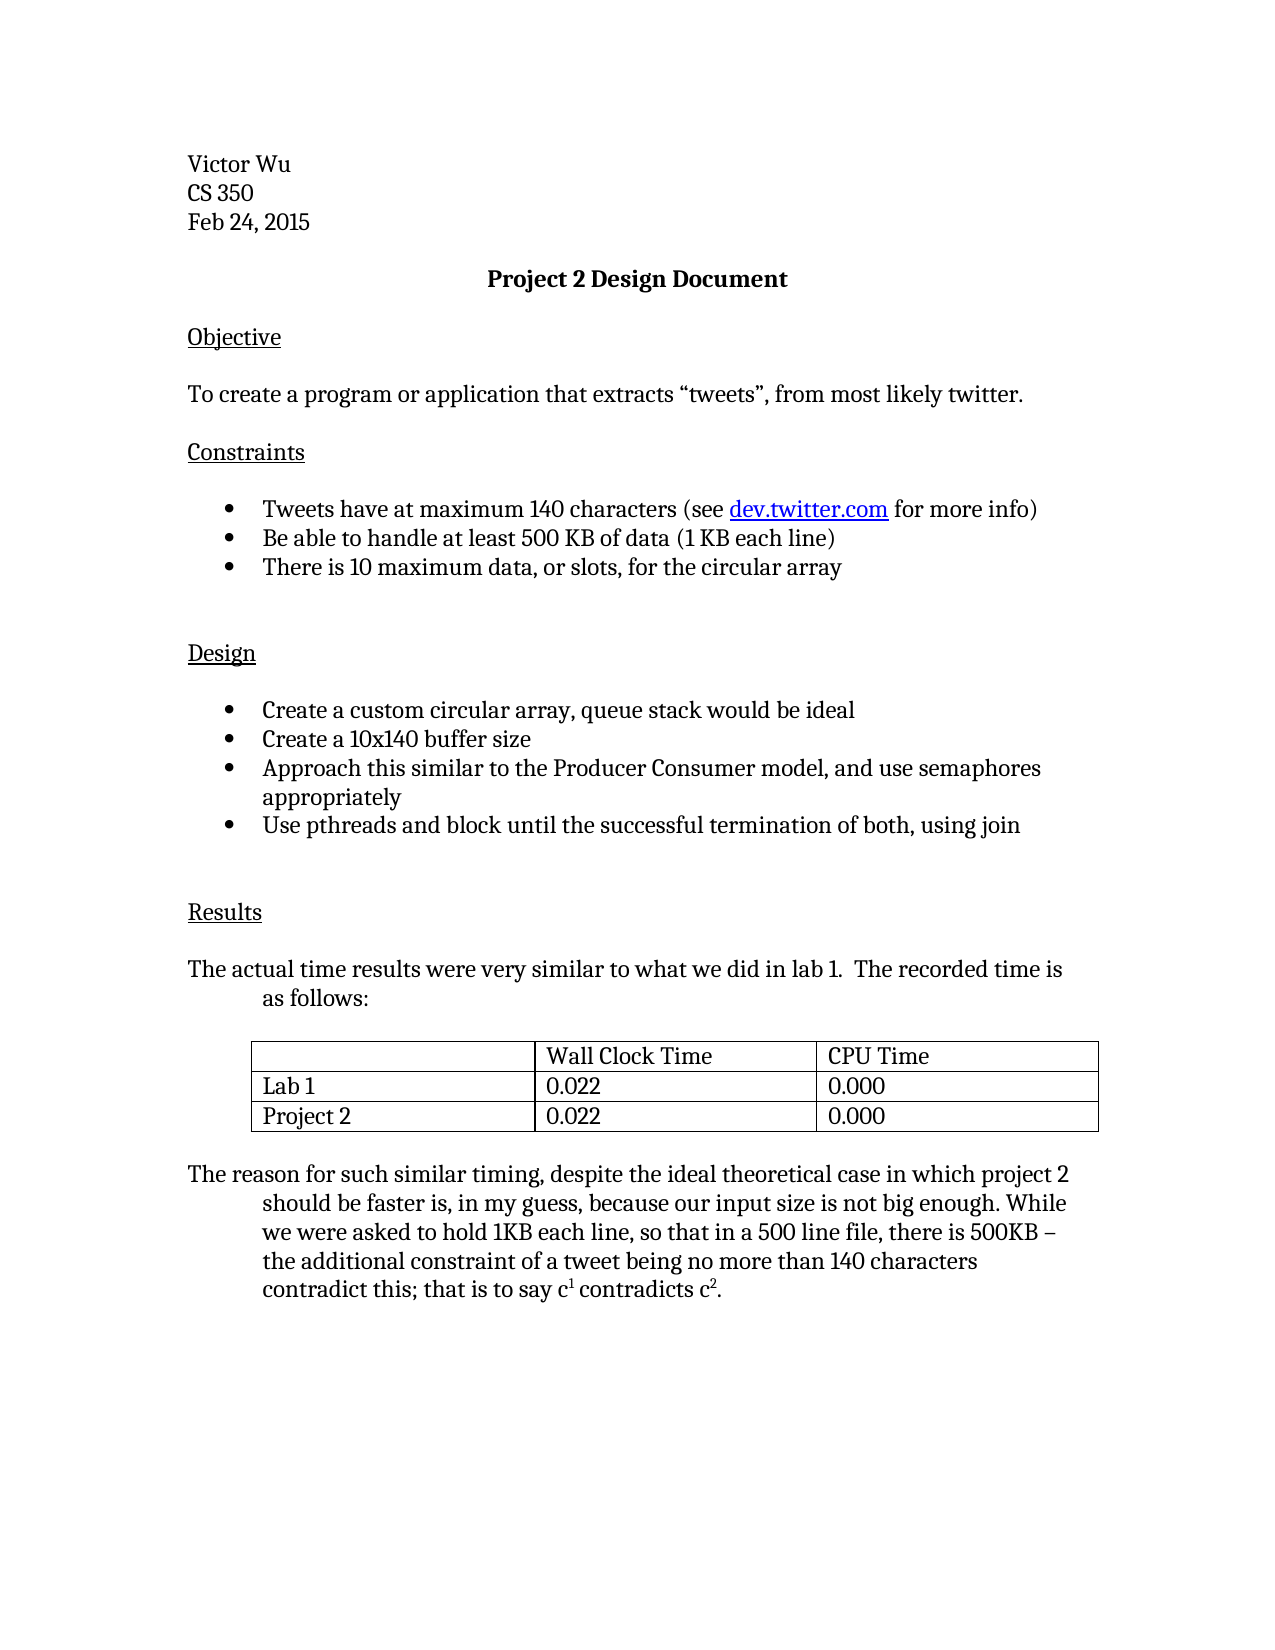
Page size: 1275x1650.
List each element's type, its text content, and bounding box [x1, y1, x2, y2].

list Approach this similar to the Producer Consumer model, and use semaphores appropriately [225, 754, 1087, 811]
list Be able to handle at least 500 KB of data (1 KB each line) [225, 524, 1087, 552]
list There is 10 maximum data, or slots, for the circular array [225, 552, 1087, 581]
table_cell Lab 1 [252, 1072, 534, 1101]
text The reason for such similar timing, despite the ideal theoretical case in which project 2 should be faster is, in my guess, because our input size is not big enough. While we were asked to hold 1KB each line, so that in a 500 line file, there is 500KB – the additional constraint of a tweet being no more than 140 characters contradict this; that is to say c1 contradicts c2. [187, 1160, 1087, 1304]
list Tweets have at maximum 140 characters (see dev.twitter.com for more info) [225, 495, 1087, 524]
table_header [252, 1042, 534, 1071]
text Project 2 Design Document [187, 265, 1087, 294]
text Constraints [187, 437, 1087, 466]
list Use pthreads and block until the successful termination of both, using join [225, 811, 1087, 840]
list Create a 10x140 buffer size [225, 725, 1087, 754]
text Design [187, 639, 1087, 667]
text Objective [187, 322, 1087, 351]
text Victor Wu [187, 150, 1087, 179]
table_cell 0.022 [536, 1102, 816, 1131]
text To create a program or application that extracts “tweets”, from most likely twitter. [187, 380, 1087, 409]
table_cell 0.022 [536, 1072, 816, 1101]
text Feb 24, 2015 [187, 207, 1087, 236]
table_cell 0.000 [817, 1102, 1098, 1131]
table_cell 0.000 [817, 1072, 1098, 1101]
table_header CPU Time [817, 1042, 1098, 1071]
table_cell Project 2 [252, 1102, 534, 1131]
table_header Wall Clock Time [536, 1042, 816, 1071]
text Results [187, 897, 1087, 926]
text CS 350 [187, 179, 1087, 207]
list Create a custom circular array, queue stack would be ideal [225, 696, 1087, 725]
text The actual time results were very similar to what we did in lab 1. The recorded time is as follows: [187, 955, 1087, 1012]
